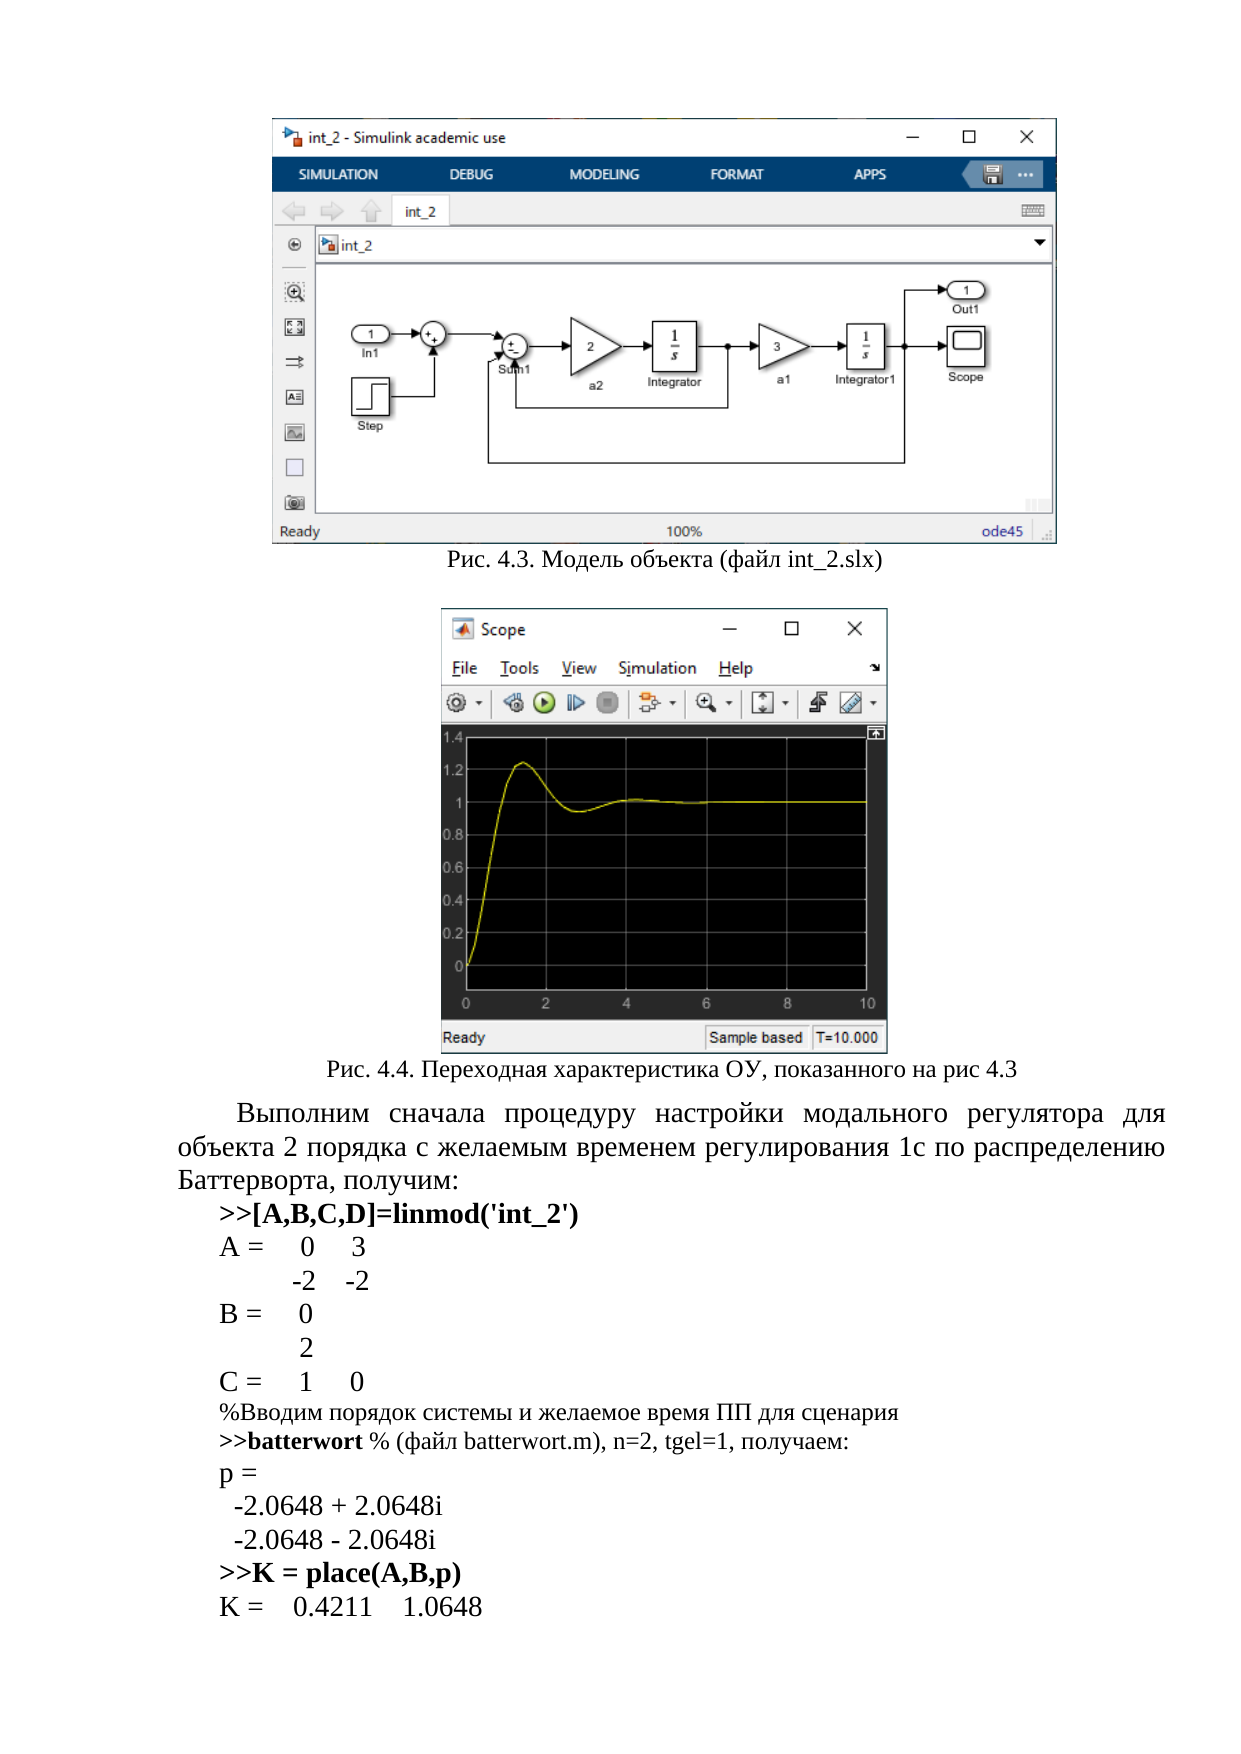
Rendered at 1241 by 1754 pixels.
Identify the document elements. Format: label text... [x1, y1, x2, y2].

text Рис. 4.3. Модель объекта (файл int_2.slx) [177, 544, 1152, 572]
text K = 0.4211 1.0648 [177, 1589, 1166, 1622]
text >>[A,B,C,D]=linmod('int_2') [177, 1196, 1166, 1229]
text -2.0648 + 2.0648i [177, 1488, 1166, 1522]
text Выполним сначала процедуру настройки модального регулятора для объекта 2 порядка с желаемым временем регулирования 1с по распределению Баттерворта, получим: [177, 1095, 1166, 1196]
text p = [177, 1455, 1166, 1488]
text B = 0 [177, 1297, 1166, 1330]
text C = 1 0 [177, 1364, 1166, 1397]
text Рис. 4.4. Переходная характеристика ОУ, показанного на рис 4.3 [177, 1054, 1166, 1083]
text -2 -2 [177, 1263, 1166, 1297]
text %Вводим порядок системы и желаемое время ПП для сценария [219, 1397, 1166, 1426]
text A = 0 3 [177, 1229, 1166, 1263]
text >>batterwort % (файл batterwort.m), n=2, tgel=1, получаем: [219, 1426, 1166, 1455]
picture [272, 118, 1057, 544]
text 2 [177, 1330, 1166, 1364]
text -2.0648 - 2.0648i [177, 1522, 1166, 1555]
text >>K = place(A,B,p) [177, 1555, 1166, 1589]
picture [441, 608, 888, 1054]
